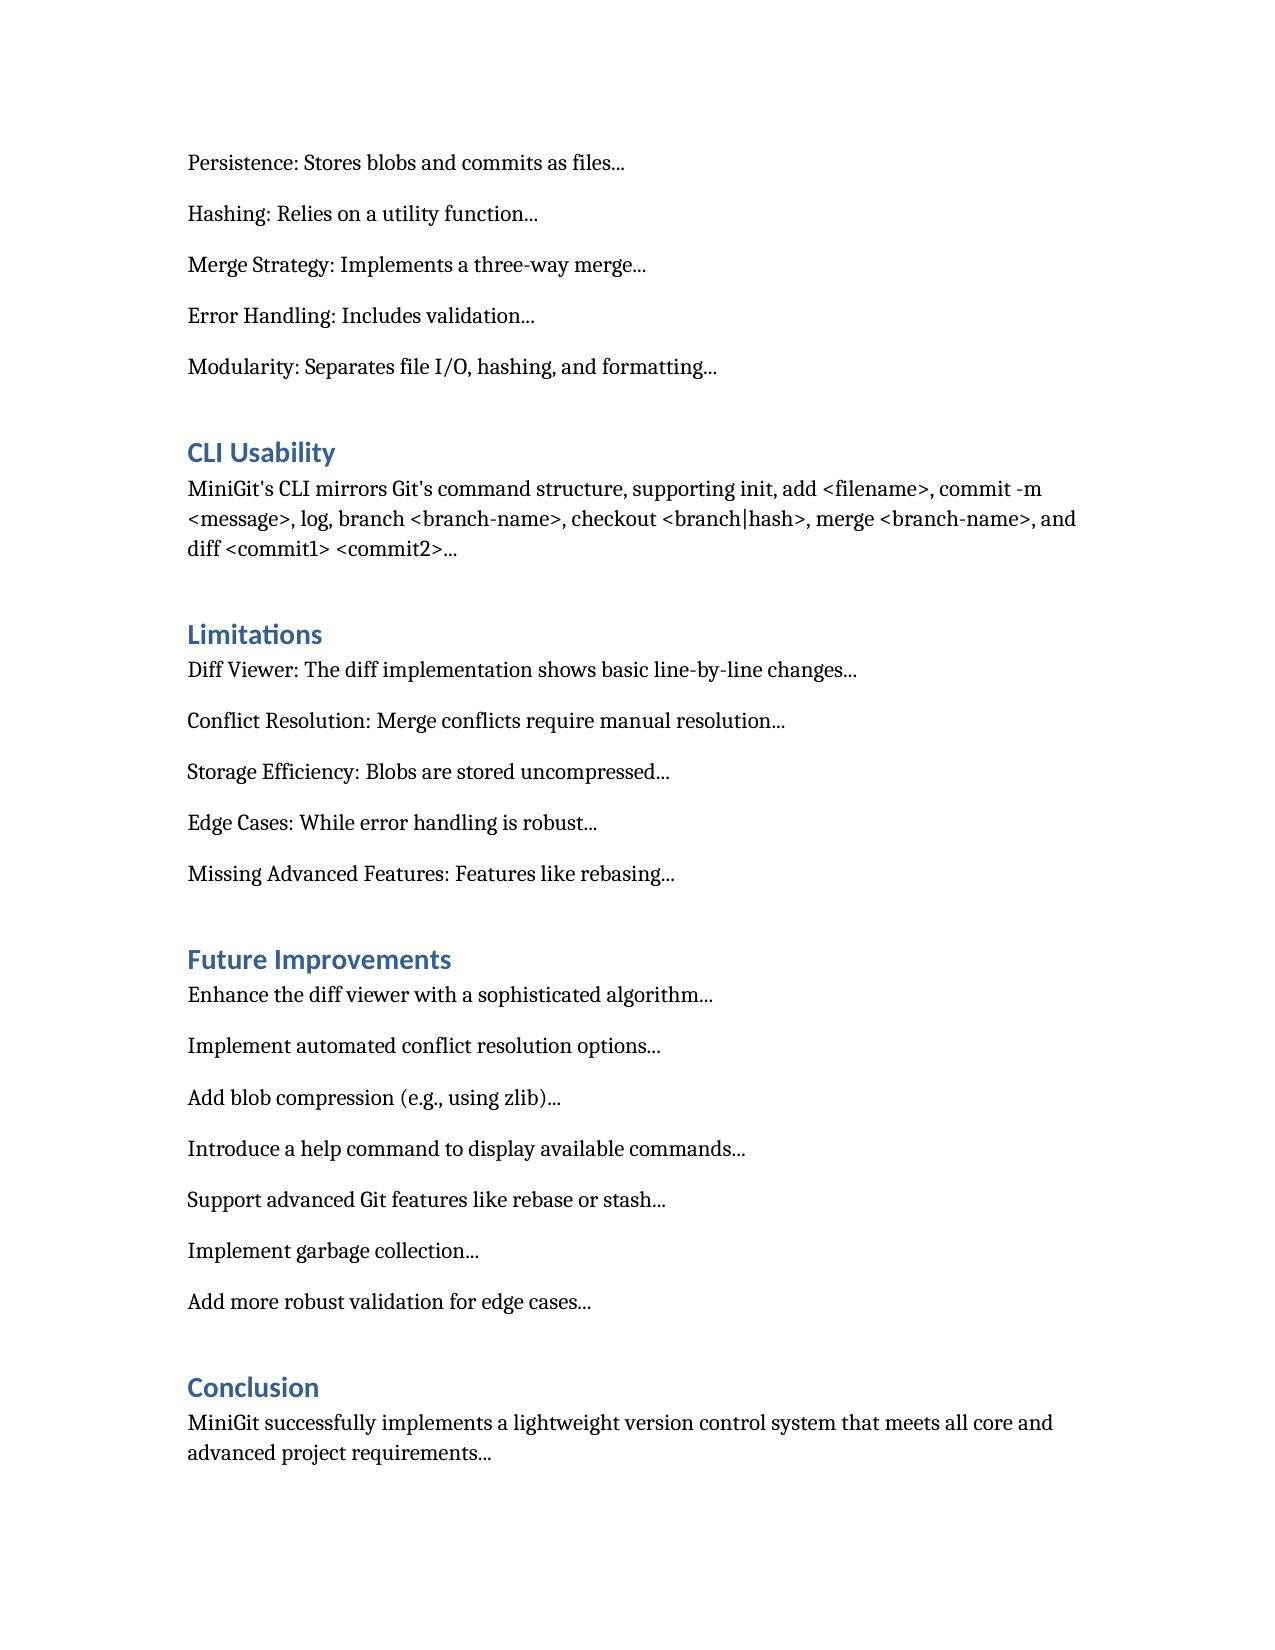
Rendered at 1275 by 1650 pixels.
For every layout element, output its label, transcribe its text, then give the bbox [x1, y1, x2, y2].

text MiniGit successfully implements a lightweight version control system that meets all core and advanced project requirements... [187, 1409, 1087, 1466]
text Modularity: Separates file I/O, hashing, and formatting... [187, 354, 1087, 381]
text Error Handling: Includes validation... [187, 303, 1087, 329]
text Missing Advanced Features: Features like rebasing... [187, 861, 1087, 887]
text Persistence: Stores blobs and commits as files... [187, 150, 1087, 176]
text Implement automated conflict resolution options... [187, 1033, 1087, 1059]
text Introduce a help command to display available commands... [187, 1135, 1087, 1162]
text MiniGit's CLI mirrors Git's command structure, supporting init, add <filename>, commit -m <message>, log, branch <branch-name>, checkout <branch|hash>, merge <branch-name>, and diff <commit1> <commit2>... [187, 475, 1087, 562]
text Add blob compression (e.g., using zlib)... [187, 1084, 1087, 1111]
text Conflict Resolution: Merge conflicts require manual resolution... [187, 708, 1087, 734]
subtitle Future Improvements [187, 941, 1087, 977]
subtitle Conclusion [187, 1369, 1087, 1404]
text Edge Cases: While error handling is robust... [187, 810, 1087, 836]
text Support advanced Git features like rebase or stash... [187, 1186, 1087, 1213]
text Merge Strategy: Implements a three-way merge... [187, 252, 1087, 278]
text Hashing: Relies on a utility function... [187, 201, 1087, 227]
text Diff Viewer: The diff implementation shows basic line-by-line changes... [187, 657, 1087, 683]
subtitle CLI Usability [187, 434, 1087, 470]
text Enhance the diff viewer with a sophisticated algorithm... [187, 982, 1087, 1008]
text Implement garbage collection... [187, 1237, 1087, 1264]
text Storage Efficiency: Blobs are stored uncompressed... [187, 759, 1087, 785]
text Add more robust validation for edge cases... [187, 1288, 1087, 1315]
subtitle Limitations [187, 616, 1087, 652]
